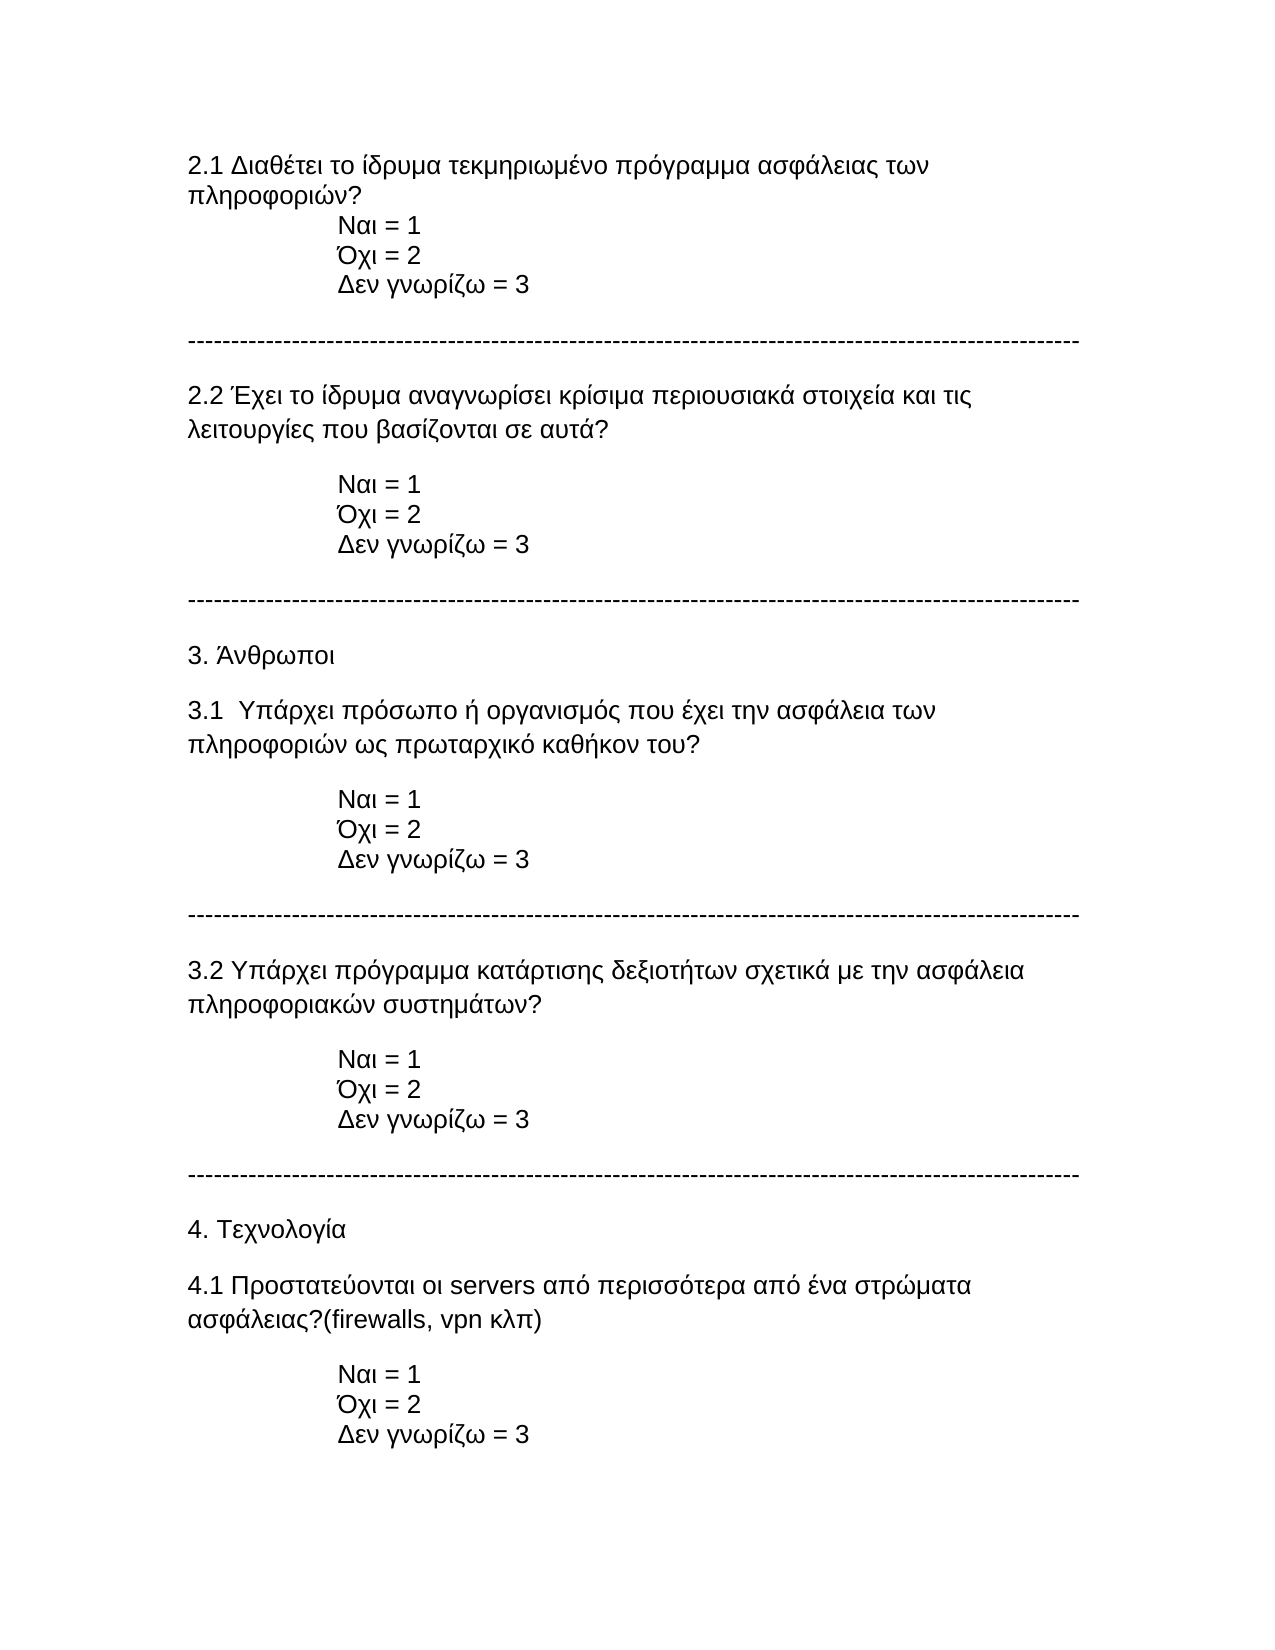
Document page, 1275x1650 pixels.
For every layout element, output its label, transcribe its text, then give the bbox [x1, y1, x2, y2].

text Ναι = 1 [187, 1044, 1087, 1074]
text Όχι = 2 [187, 1389, 1087, 1419]
list Δεν γνωρίζω = 3 [337, 529, 1087, 559]
list Δεν γνωρίζω = 3 [337, 1419, 1087, 1449]
text Ναι = 1 [187, 210, 1087, 240]
text ------------------------------------------------------------------------------------------------------- [187, 584, 1087, 614]
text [187, 1159, 1087, 1189]
text ------------------------------------------------------------------------------------------------------- [187, 899, 1087, 929]
text Ναι = 1 [187, 784, 1087, 814]
text 3. Άνθρωποι [187, 640, 1087, 670]
text Ναι = 1 [187, 469, 1087, 499]
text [187, 325, 1087, 355]
text 4. Τεχνολογία [187, 1214, 1087, 1244]
list Δεν γνωρίζω = 3 [337, 844, 1087, 874]
text 3.2 Υπάρχει πρόγραμμα κατάρτισης δεξιοτήτων σχετικά με την ασφάλεια πληροφοριακών συστημάτων? [187, 955, 1087, 1019]
text Όχι = 2 [187, 814, 1087, 844]
text Ναι = 1 [187, 1359, 1087, 1389]
text Όχι = 2 [187, 499, 1087, 529]
text 2.2 Έχει το ίδρυμα αναγνωρίσει κρίσιμα περιουσιακά στοιχεία και τις λειτουργίες που βασίζονται σε αυτά? [187, 380, 1087, 444]
text Όχι = 2 [187, 1074, 1087, 1104]
list Δεν γνωρίζω = 3 [337, 269, 1087, 299]
text 3.1 Υπάρχει πρόσωπο ή οργανισμός που έχει την ασφάλεια των πληροφοριών ως πρωταρχικό καθήκον του? [187, 695, 1087, 759]
list Δεν γνωρίζω = 3 [337, 1104, 1087, 1134]
text 2.1 Διαθέτει το ίδρυμα τεκμηριωμένο πρόγραμμα ασφάλειας των πληροφοριών? [187, 150, 1087, 210]
text Όχι = 2 [187, 240, 1087, 269]
text 4.1 Προστατεύονται οι servers από περισσότερα από ένα στρώματα ασφάλειας?(firewalls, vpn κλπ) [187, 1270, 1087, 1334]
